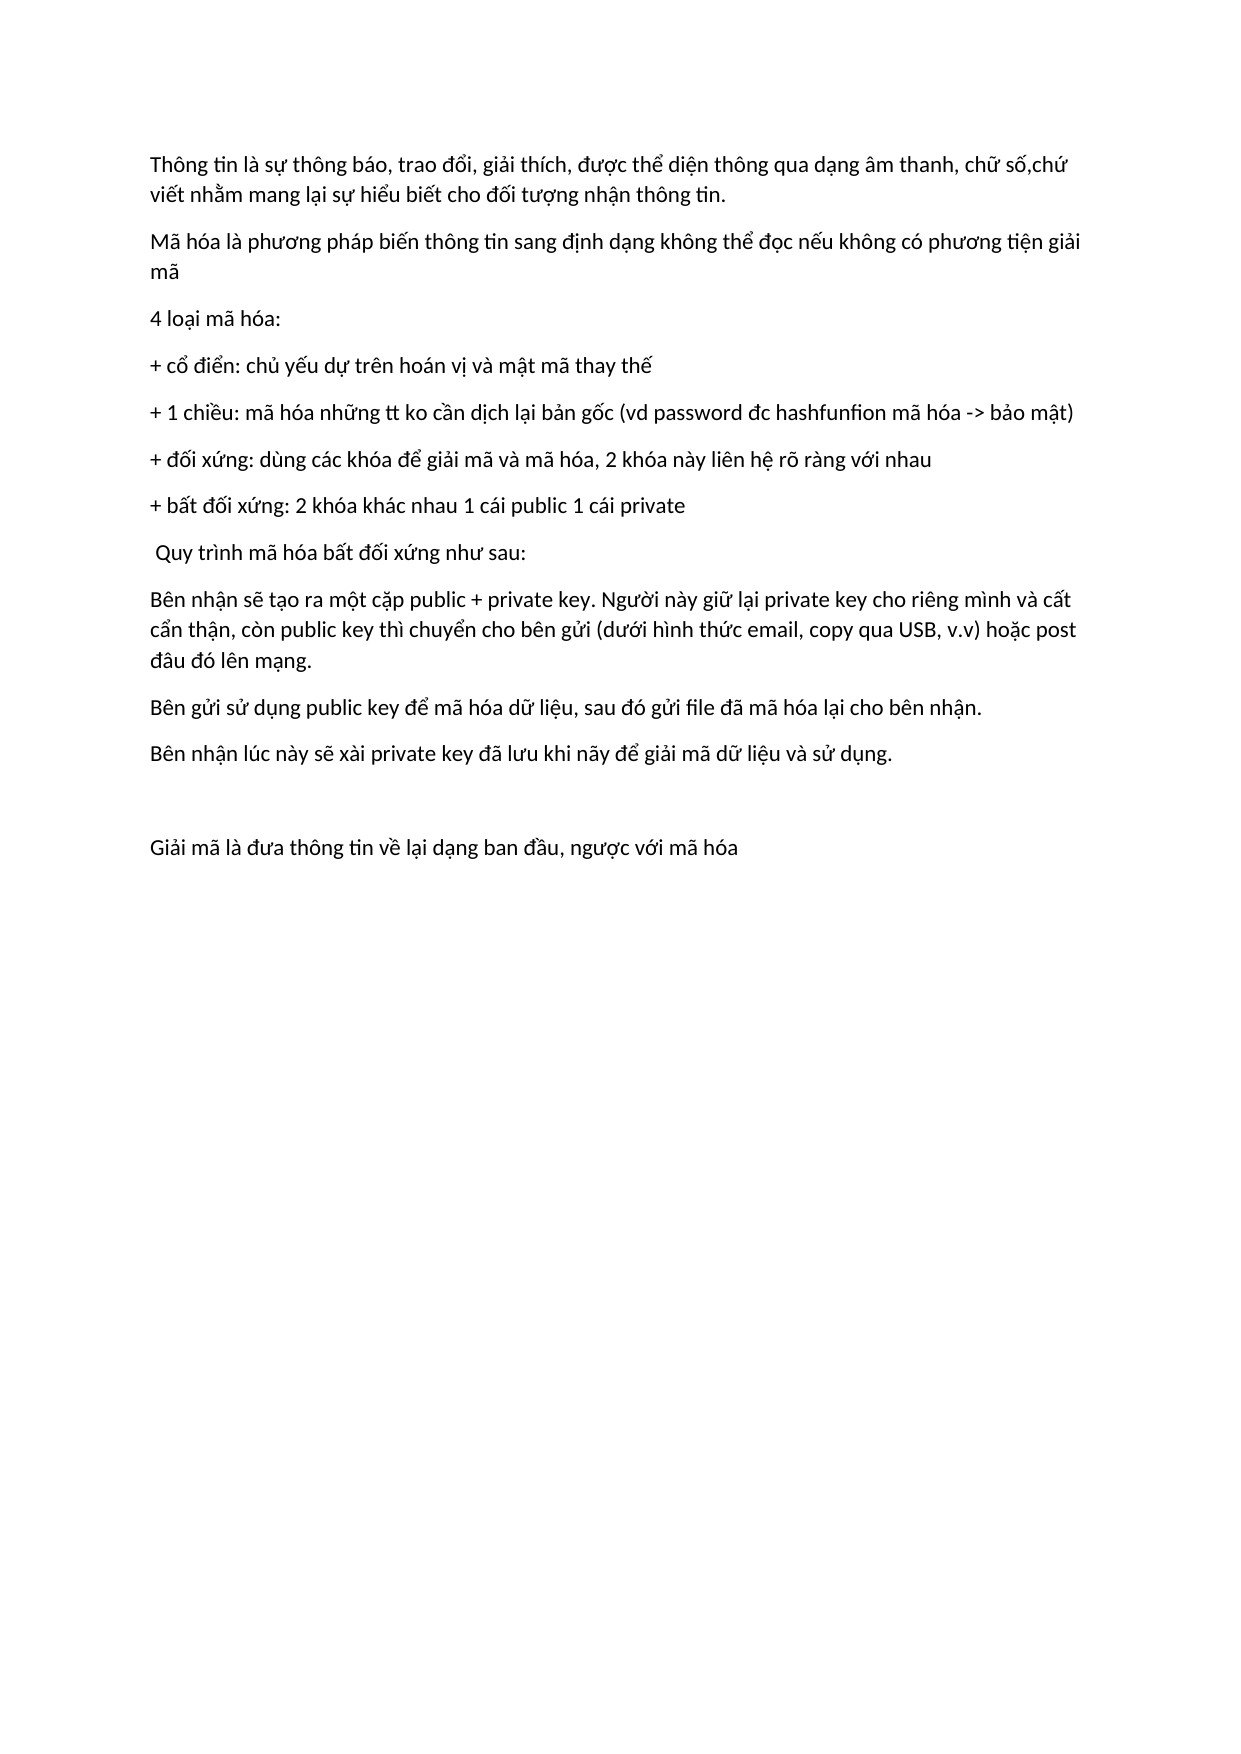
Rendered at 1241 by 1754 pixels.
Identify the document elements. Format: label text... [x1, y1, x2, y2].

text Thông tin là sự thông báo, trao đổi, giải thích, được thể diện thông qua dạng âm thanh, chữ số,chứ viết nhằm mang lại sự hiểu biết cho đối tượng nhận thông tin. [150, 150, 1090, 208]
text Bên gửi sử dụng public key để mã hóa dữ liệu, sau đó gửi file đã mã hóa lại cho bên nhận. [150, 693, 1090, 721]
text Bên nhận lúc này sẽ xài private key đã lưu khi nãy để giải mã dữ liệu và sử dụng. [150, 739, 1090, 768]
text Mã hóa là phương pháp biến thông tin sang định dạng không thể đọc nếu không có phương tiện giải mã [150, 227, 1090, 285]
text Bên nhận sẽ tạo ra một cặp public + private key. Người này giữ lại private key cho riêng mình và cất cẩn thận, còn public key thì chuyển cho bên gửi (dưới hình thức email, copy qua USB, v.v) hoặc post đâu đó lên mạng. [150, 585, 1090, 674]
text + bất đối xứng: 2 khóa khác nhau 1 cái public 1 cái private [150, 492, 1090, 520]
text + đối xứng: dùng các khóa để giải mã và mã hóa, 2 khóa này liên hệ rõ ràng với nhau [150, 445, 1090, 473]
text + 1 chiều: mã hóa những tt ko cần dịch lại bản gốc (vd password đc hashfunfion mã hóa -> bảo mật) [150, 398, 1090, 426]
text Quy trình mã hóa bất đối xứng như sau: [150, 538, 1090, 567]
text Giải mã là đưa thông tin về lại dạng ban đầu, ngược với mã hóa [150, 833, 1090, 861]
text 4 loại mã hóa: [150, 304, 1090, 332]
text + cổ điển: chủ yếu dự trên hoán vị và mật mã thay thế [150, 351, 1090, 379]
